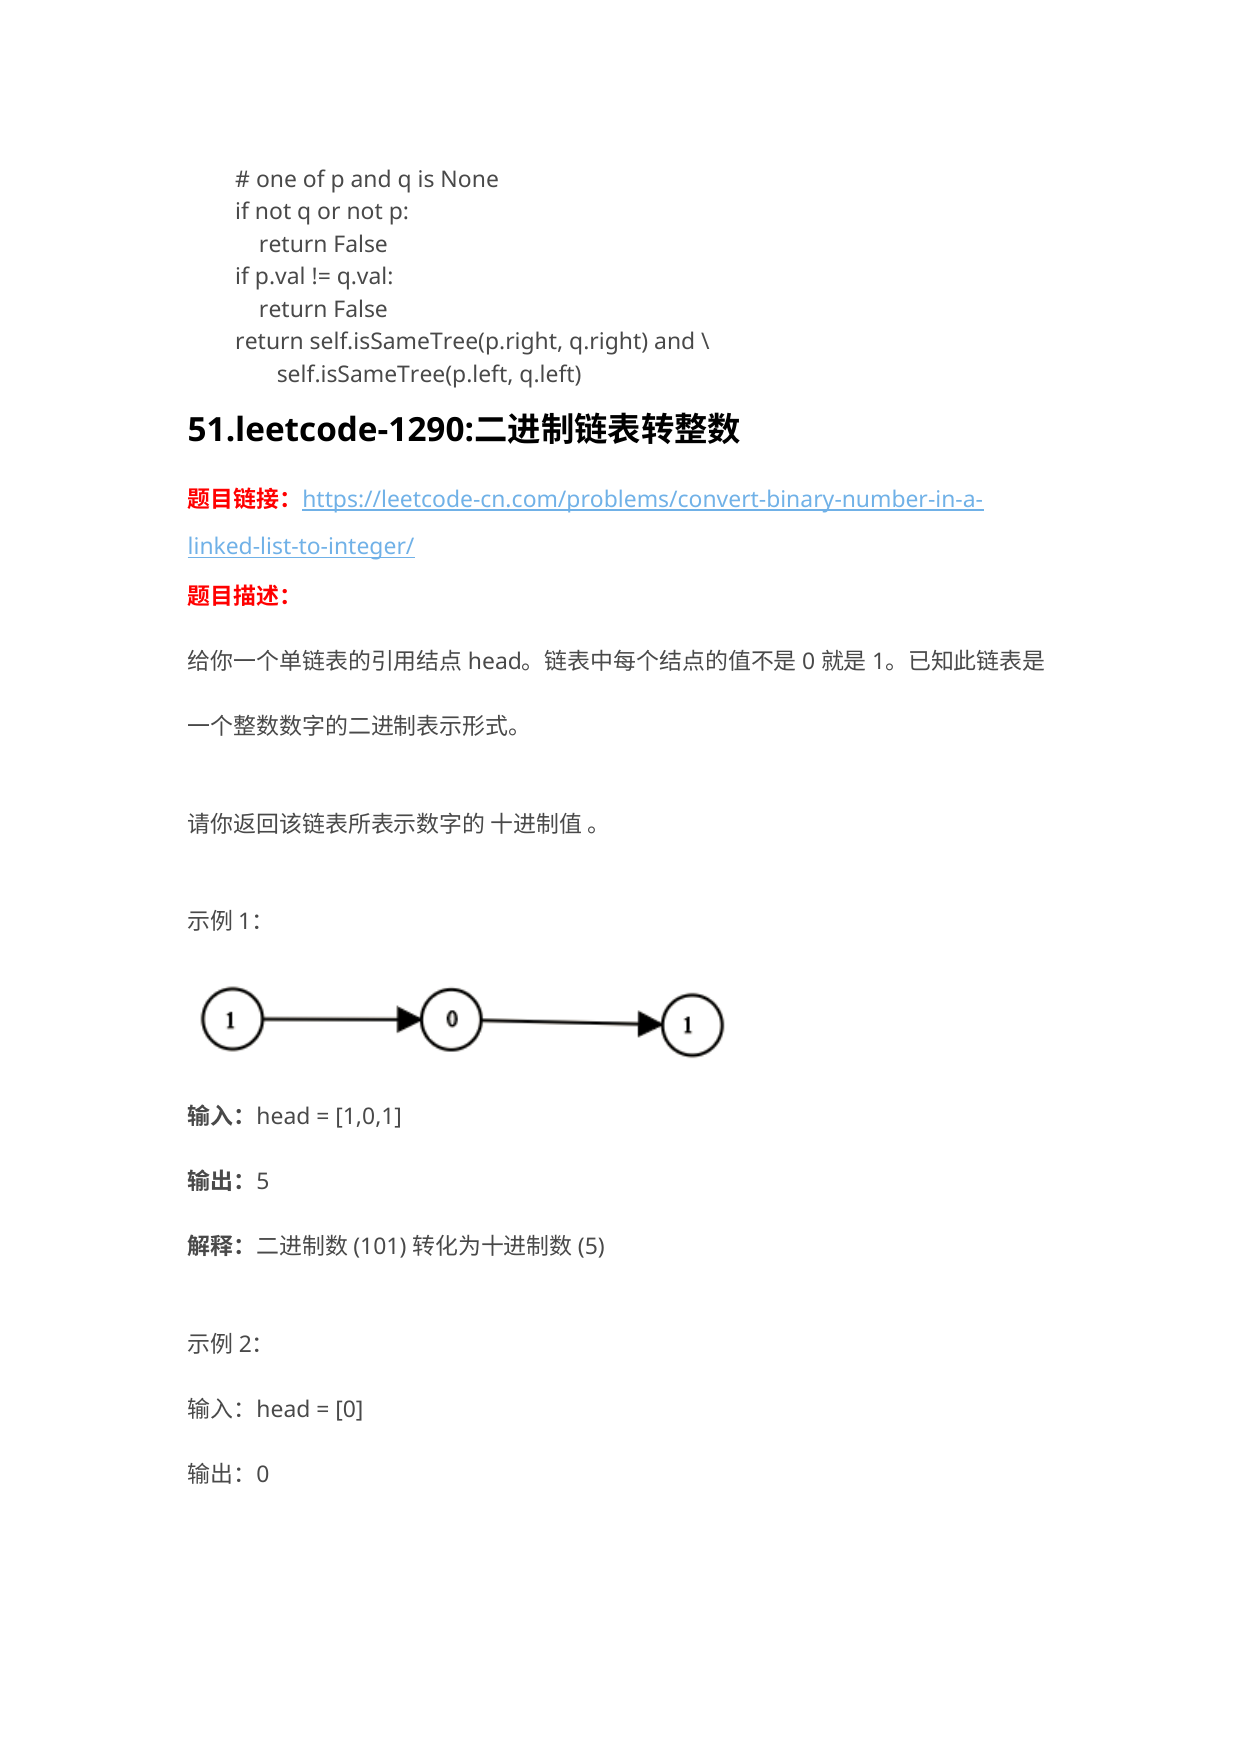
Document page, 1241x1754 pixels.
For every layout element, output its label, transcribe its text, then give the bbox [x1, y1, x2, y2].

text return False [187, 292, 1053, 324]
text 示例 2： [187, 1310, 1053, 1375]
text 题目链接：https://leetcode-cn.com/problems/convert-binary-number-in-a-linked-list-to-integer/ [187, 465, 1053, 562]
text 给你一个单链表的引用结点 head。链表中每个结点的值不是 0 就是 1。已知此链表是一个整数数字的二进制表示形式。 [187, 627, 1053, 757]
subtitle 51.leetcode-1290:二进制链表转整数 [187, 394, 1053, 459]
text 输入：head = [1,0,1] [187, 1082, 1053, 1147]
text 示例1： [187, 887, 1053, 952]
text 输出：5 [187, 1147, 1053, 1212]
text if not q or not p: [187, 194, 1053, 227]
text if p.val != q.val: [187, 259, 1053, 292]
text 输入：head = [0] [187, 1375, 1053, 1440]
text 输出：0 [187, 1440, 1053, 1505]
text return False [187, 227, 1053, 259]
text self.isSameTree(p.left, q.left) [187, 357, 1053, 389]
text 题目描述： [187, 562, 1053, 627]
text 请你返回该链表所表示数字的 十进制值 。 [187, 790, 1053, 855]
text 解释：二进制数 (101) 转化为十进制数 (5) [187, 1212, 1053, 1277]
text # one of p and q is None [187, 162, 1053, 194]
picture [187, 961, 750, 1074]
text return self.isSameTree(p.right, q.right) and \ [187, 324, 1053, 357]
